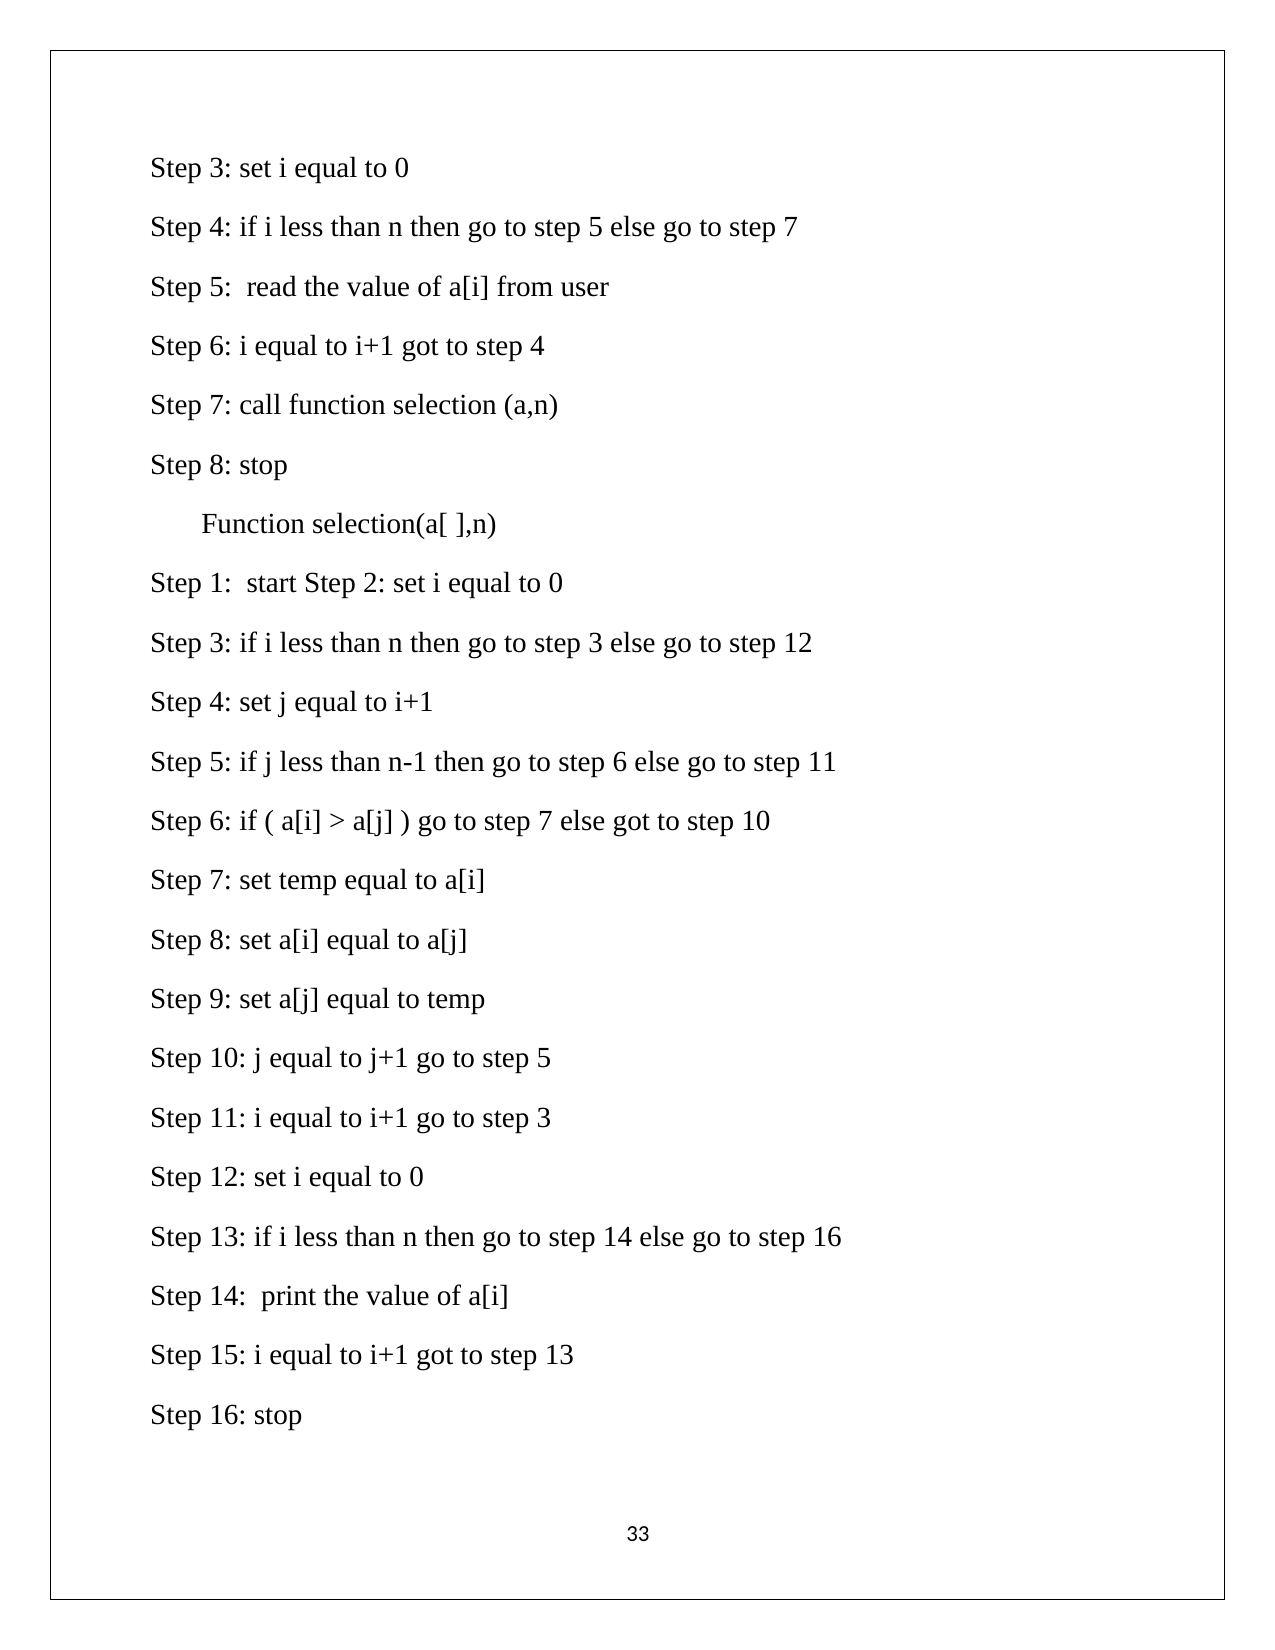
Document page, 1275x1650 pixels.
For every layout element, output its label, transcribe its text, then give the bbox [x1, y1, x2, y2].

text Step 14: print the value of a[i] [150, 1278, 1125, 1312]
text Step 6: if ( a[i] > a[j] ) go to step 7 else got to step 10 [150, 803, 1125, 837]
text Step 5: if j less than n-1 then go to step 6 else go to step 11 [150, 744, 1125, 777]
text Step 11: i equal to i+1 go to step 3 [150, 1100, 1125, 1133]
text Function selection(a[ ],n) [150, 506, 1125, 540]
text Step 8: stop [150, 447, 1125, 480]
text Step 7: set temp equal to a[i] [150, 862, 1125, 896]
text Step 5: read the value of a[i] from user [150, 269, 1125, 302]
text Step 3: if i less than n then go to step 3 else go to step 12 [150, 625, 1125, 658]
text Step 15: i equal to i+1 got to step 13 [150, 1337, 1125, 1371]
text Step 8: set a[i] equal to a[j] [150, 922, 1125, 955]
text Step 6: i equal to i+1 got to step 4 [150, 328, 1125, 362]
text Step 16: stop [150, 1397, 1125, 1430]
text Step 10: j equal to j+1 go to step 5 [150, 1041, 1125, 1074]
text Step 1: start Step 2: set i equal to 0 [150, 566, 1125, 599]
text Step 9: set a[j] equal to temp [150, 981, 1125, 1015]
text Step 7: call function selection (a,n) [150, 387, 1125, 421]
text Step 4: if i less than n then go to step 5 else go to step 7 [150, 209, 1125, 243]
text Step 3: set i equal to 0 [150, 150, 1125, 183]
text Step 12: set i equal to 0 [150, 1159, 1125, 1193]
text Step 4: set j equal to i+1 [150, 684, 1125, 718]
text Step 13: if i less than n then go to step 14 else go to step 16 [150, 1219, 1125, 1252]
